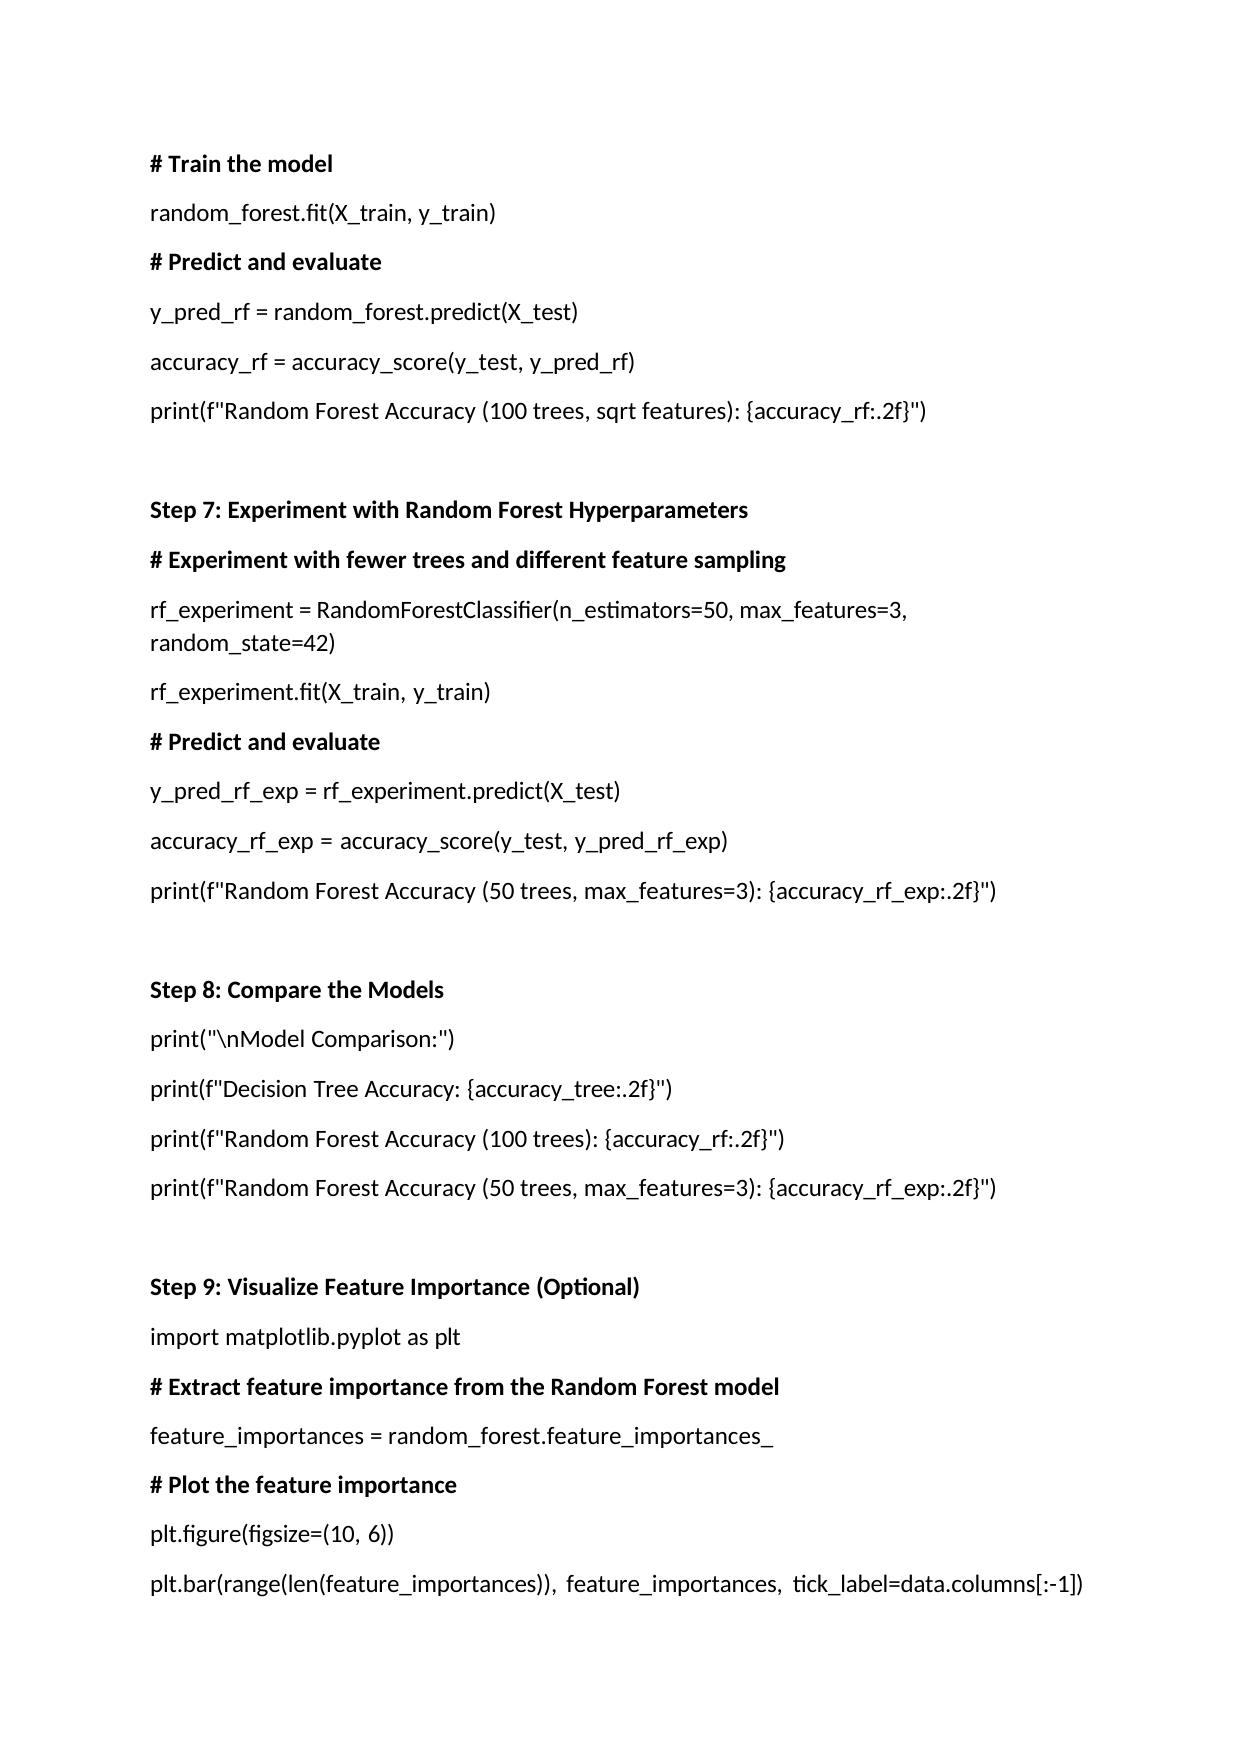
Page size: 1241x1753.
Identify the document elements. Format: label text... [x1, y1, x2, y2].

subtitle Step 7: Experiment with Random Forest Hyperparameters [150, 494, 1093, 525]
text print(f"Random Forest Accuracy (100 trees, sqrt features): {accuracy_rf:.2f}") [150, 395, 1093, 426]
text print(f"Decision Tree Accuracy: {accuracy_tree:.2f}") [150, 1073, 1093, 1103]
text rf_experiment = RandomForestClassifier(n_estimators=50, max_features=3, random_state=42) [150, 594, 975, 657]
text plt.figure(figsize=(10, 6)) [150, 1518, 1093, 1549]
subtitle # Predict and evaluate [150, 726, 1093, 756]
text y_pred_rf = random_forest.predict(X_test) [150, 296, 1093, 327]
subtitle Step 9: Visualize Feature Importance (Optional) [150, 1271, 1093, 1302]
text print("\nModel Comparison:") [150, 1023, 1093, 1054]
text accuracy_rf = accuracy_score(y_test, y_pred_rf) [150, 346, 1093, 376]
text rf_experiment.fit(X_train, y_train) [150, 676, 1093, 707]
text import matplotlib.pyplot as plt [150, 1321, 1093, 1352]
text plt.bar(range(len(feature_importances)), feature_importances, tick_label=data.columns[:-1]) [150, 1568, 1093, 1598]
text # Experiment with fewer trees and different feature sampling [150, 544, 1093, 575]
text y_pred_rf_exp = rf_experiment.predict(X_test) [150, 775, 1093, 806]
text print(f"Random Forest Accuracy (50 trees, max_features=3): {accuracy_rf_exp:.2f}") [150, 875, 1093, 905]
subtitle Step 8: Compare the Models [150, 974, 1093, 1004]
text # Extract feature importance from the Random Forest model feature_importances = random_forest.feature_importances_ # Plot the feature importance [150, 1371, 783, 1500]
text print(f"Random Forest Accuracy (50 trees, max_features=3): {accuracy_rf_exp:.2f}") [150, 1172, 1093, 1203]
text # Train the model random_forest.fit(X_train, y_train) # Predict and evaluate [150, 148, 506, 277]
text accuracy_rf_exp = accuracy_score(y_test, y_pred_rf_exp) [150, 825, 1093, 855]
text print(f"Random Forest Accuracy (100 trees): {accuracy_rf:.2f}") [150, 1123, 1093, 1153]
